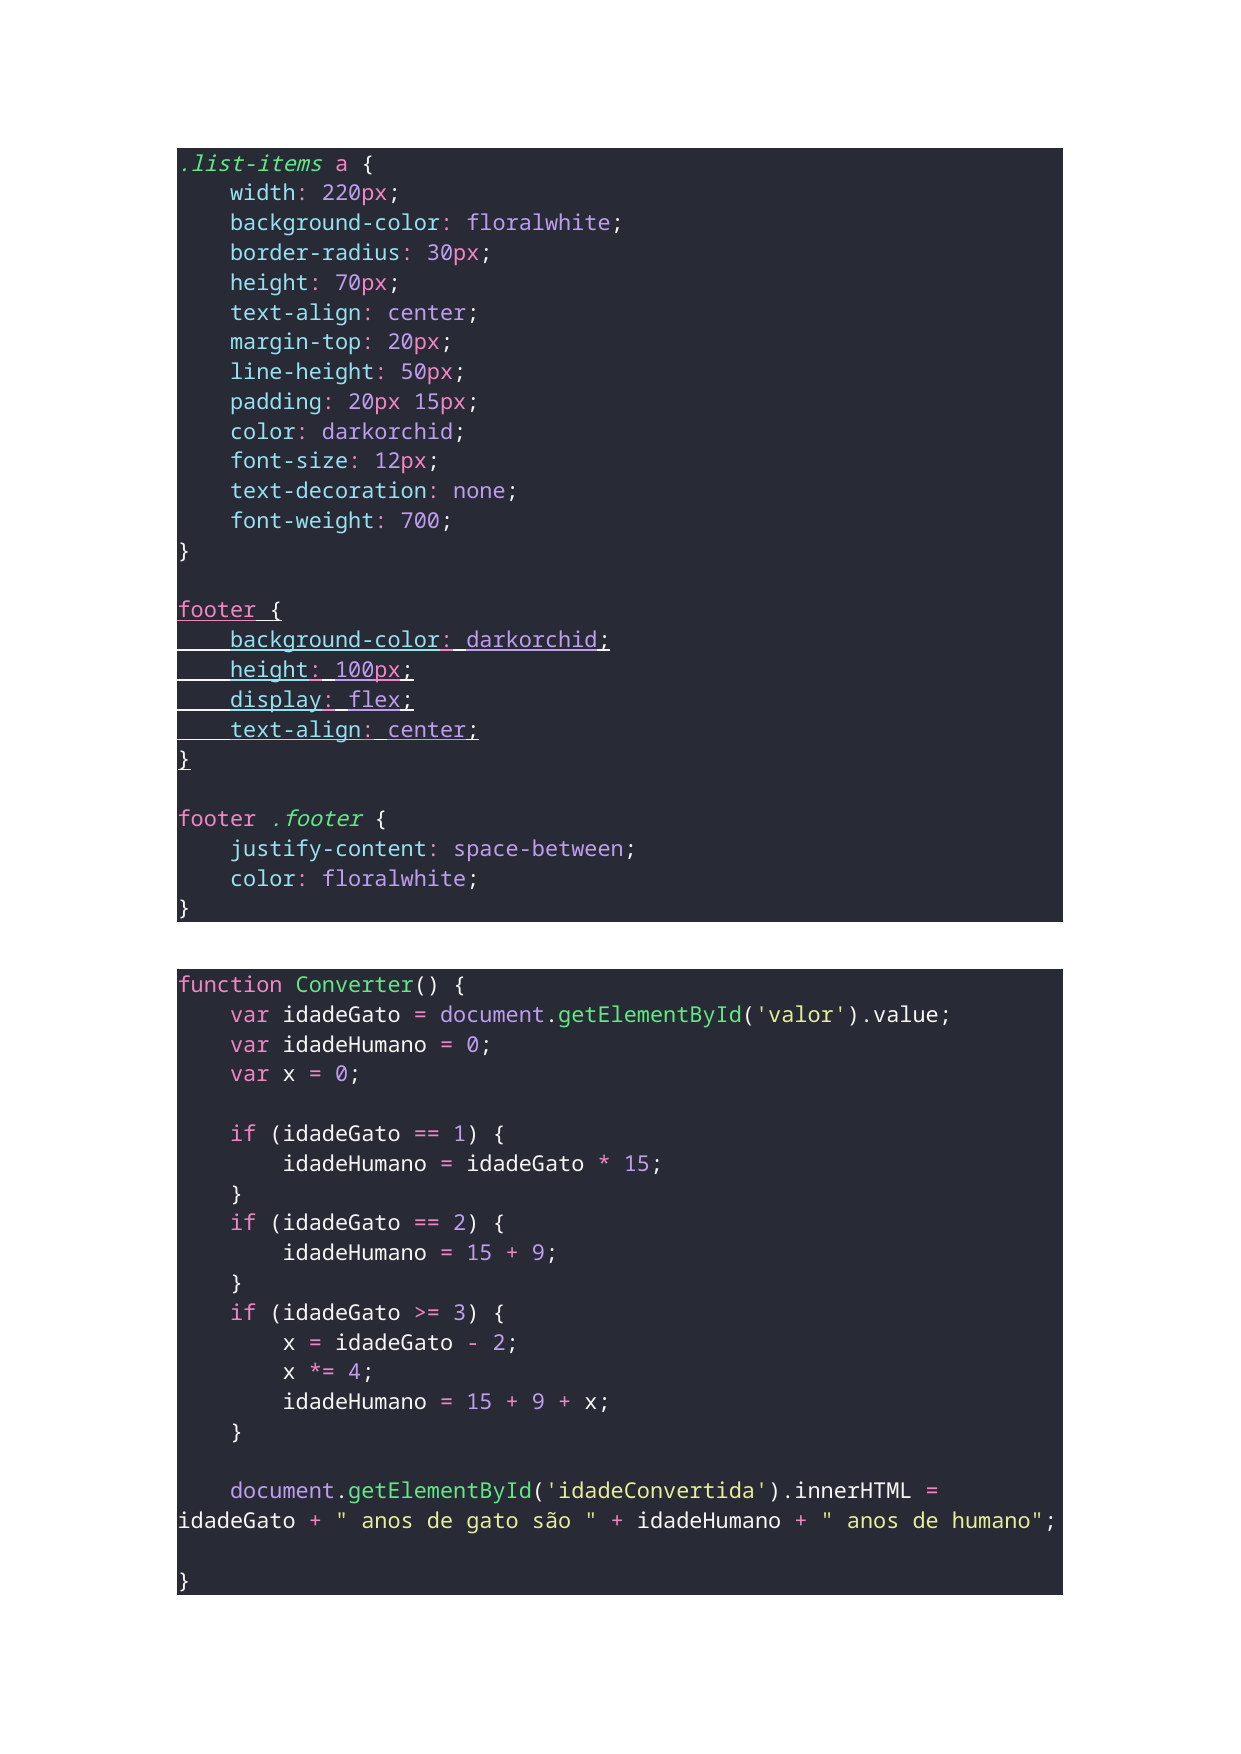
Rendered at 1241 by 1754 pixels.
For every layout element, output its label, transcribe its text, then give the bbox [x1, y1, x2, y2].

text display: flex; [177, 684, 1063, 714]
text width: 220px; [177, 177, 1063, 207]
text height: 100px; [177, 654, 1063, 684]
text padding: 20px 15px; [177, 386, 1063, 416]
text text-align: center; [177, 297, 1063, 326]
text footer { [177, 594, 1063, 624]
text margin-top: 20px; [177, 326, 1063, 356]
text border-radius: 30px; [177, 237, 1063, 267]
text color: darkorchid; [177, 416, 1063, 446]
text if (idadeGato == 1) { [177, 1118, 1063, 1148]
text background-color: darkorchid; [177, 624, 1063, 654]
text text-decoration: none; [177, 475, 1063, 505]
text line-height: 50px; [177, 356, 1063, 386]
text x *= 4; [177, 1356, 1063, 1386]
text .list-items a { [177, 148, 1063, 177]
text height: 70px; [177, 267, 1063, 297]
text } [177, 1416, 1063, 1446]
text var idadeHumano = 0; [177, 1029, 1063, 1058]
text idadeHumano = 15 + 9; [177, 1237, 1063, 1267]
text font-weight: 700; [177, 505, 1063, 535]
text font-size: 12px; [177, 446, 1063, 475]
text function Converter() { [177, 969, 1063, 999]
text background-color: floralwhite; [177, 207, 1063, 237]
text justify-content: space-between; [177, 833, 1063, 863]
text footer .footer { [177, 803, 1063, 833]
text } [177, 743, 1063, 773]
text color: floralwhite; [177, 863, 1063, 892]
text if (idadeGato >= 3) { [177, 1297, 1063, 1327]
text } [177, 1565, 1063, 1595]
text } [177, 1178, 1063, 1207]
text document.getElementById('idadeConvertida').innerHTML = idadeGato + " anos de gato são " + idadeHumano + " anos de humano"; [177, 1476, 1063, 1535]
text } [177, 1267, 1063, 1297]
text idadeHumano = idadeGato * 15; [177, 1148, 1063, 1178]
text if (idadeGato == 2) { [177, 1207, 1063, 1237]
text x = idadeGato - 2; [177, 1327, 1063, 1356]
text idadeHumano = 15 + 9 + x; [177, 1386, 1063, 1416]
text } [177, 535, 1063, 565]
text } [177, 892, 1063, 922]
text var x = 0; [177, 1058, 1063, 1088]
text text-align: center; [177, 714, 1063, 743]
text var idadeGato = document.getElementById('valor').value; [177, 999, 1063, 1029]
